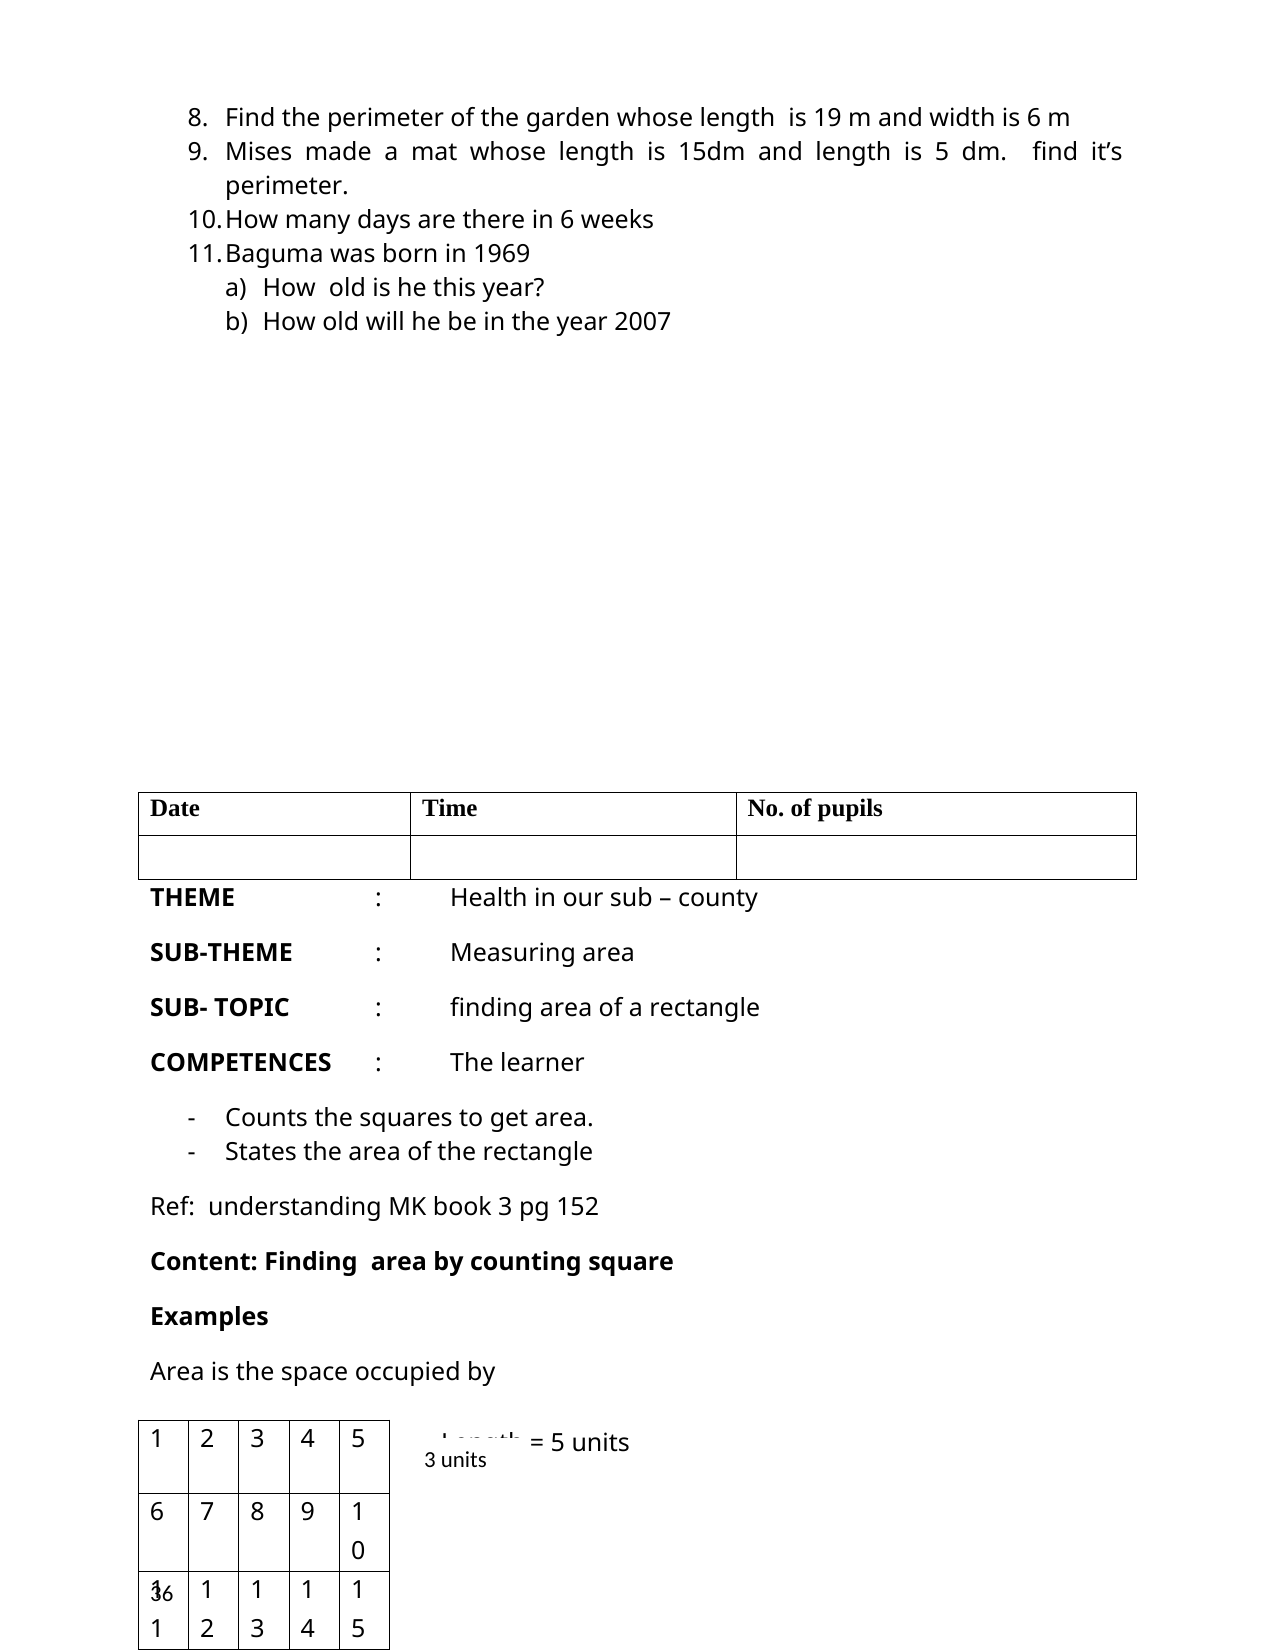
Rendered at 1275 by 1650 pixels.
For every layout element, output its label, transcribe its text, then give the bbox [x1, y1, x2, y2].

list Mises made a mat whose length is 15dm and length is 5 dm. find it’s perimeter. [187, 134, 1125, 202]
text Area is the space occupied by [150, 1353, 1125, 1387]
text THEME : Health in our sub – county [150, 880, 1125, 914]
table_cell 14 [290, 1572, 339, 1649]
list Find the perimeter of the garden whose length is 19 m and width is 6 m [187, 100, 1125, 134]
text Ref: understanding MK book 3 pg 152 [150, 1188, 1125, 1223]
list How old will he be in the year 2007 [225, 304, 1125, 338]
table_header No. of pupils [737, 793, 1136, 835]
table_header 4 [290, 1421, 339, 1493]
table_cell 15 [340, 1572, 389, 1649]
table_cell 9 [290, 1494, 339, 1571]
table_cell 7 [189, 1494, 238, 1571]
list How old is he this year? [225, 270, 1125, 304]
text Examples [150, 1298, 1125, 1332]
table_cell [411, 836, 736, 879]
table_header 3 [239, 1421, 289, 1493]
table_header Date [139, 793, 410, 835]
table_cell [139, 836, 410, 879]
table_cell 11 [139, 1572, 188, 1649]
text SUB-THEME : Measuring area [150, 935, 1125, 969]
text SUB- TOPIC : finding area of a rectangle [150, 990, 1125, 1024]
text Length = 5 units [390, 1425, 1125, 1459]
table_header 1 [139, 1421, 188, 1493]
list States the area of the rectangle [187, 1134, 1125, 1168]
list Counts the squares to get area. [187, 1099, 1125, 1134]
list How many days are there in 6 weeks [187, 202, 1125, 236]
table_cell [737, 836, 1136, 879]
table_cell 12 [189, 1572, 238, 1649]
table_cell 13 [239, 1572, 289, 1649]
table_cell 10 [340, 1494, 389, 1571]
table_header 2 [189, 1421, 238, 1493]
table_header Time [411, 793, 736, 835]
table_cell 8 [239, 1494, 289, 1571]
text COMPETENCES : The learner [150, 1045, 1125, 1079]
text Content: Finding area by counting square [150, 1243, 1125, 1277]
list Baguma was born in 1969 [187, 236, 1125, 270]
table_cell 6 [139, 1494, 188, 1571]
table_header 5 [340, 1421, 389, 1493]
